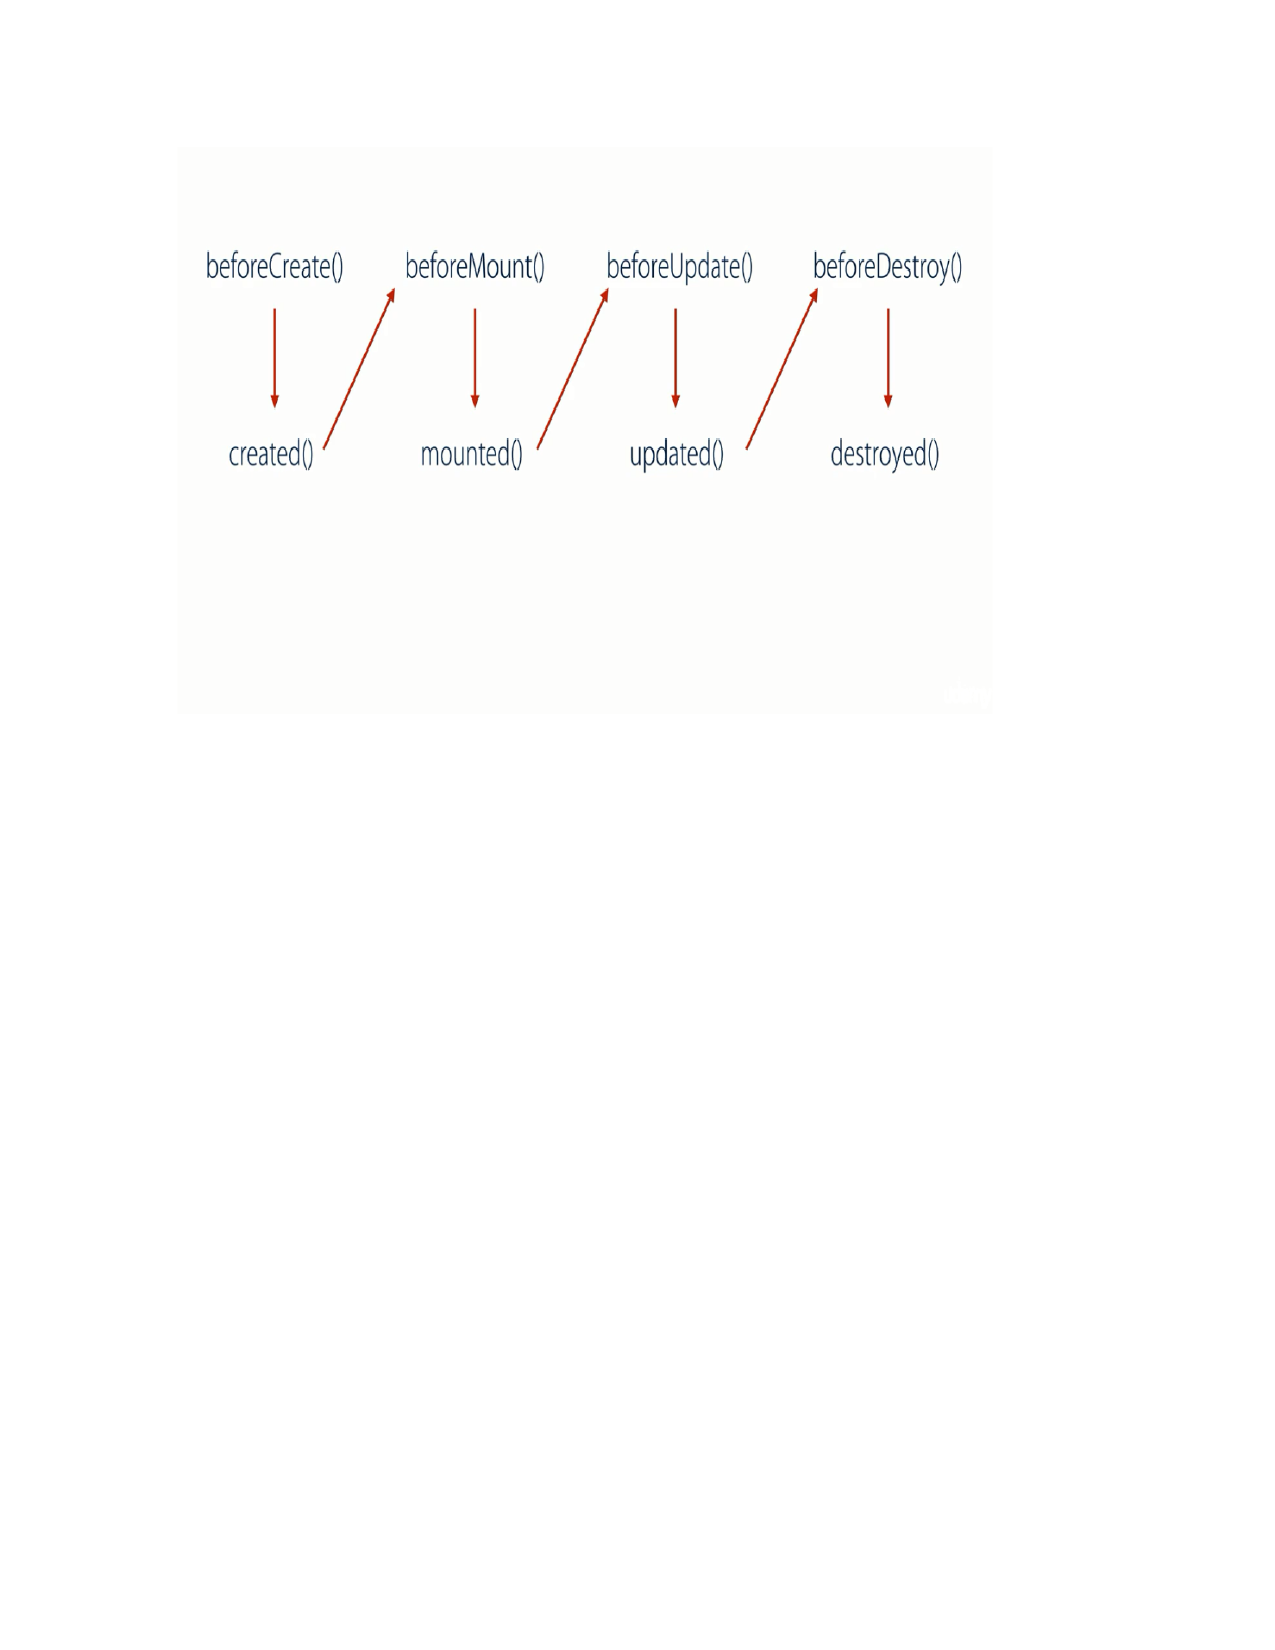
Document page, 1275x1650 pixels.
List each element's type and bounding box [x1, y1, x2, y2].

picture [177, 147, 993, 714]
